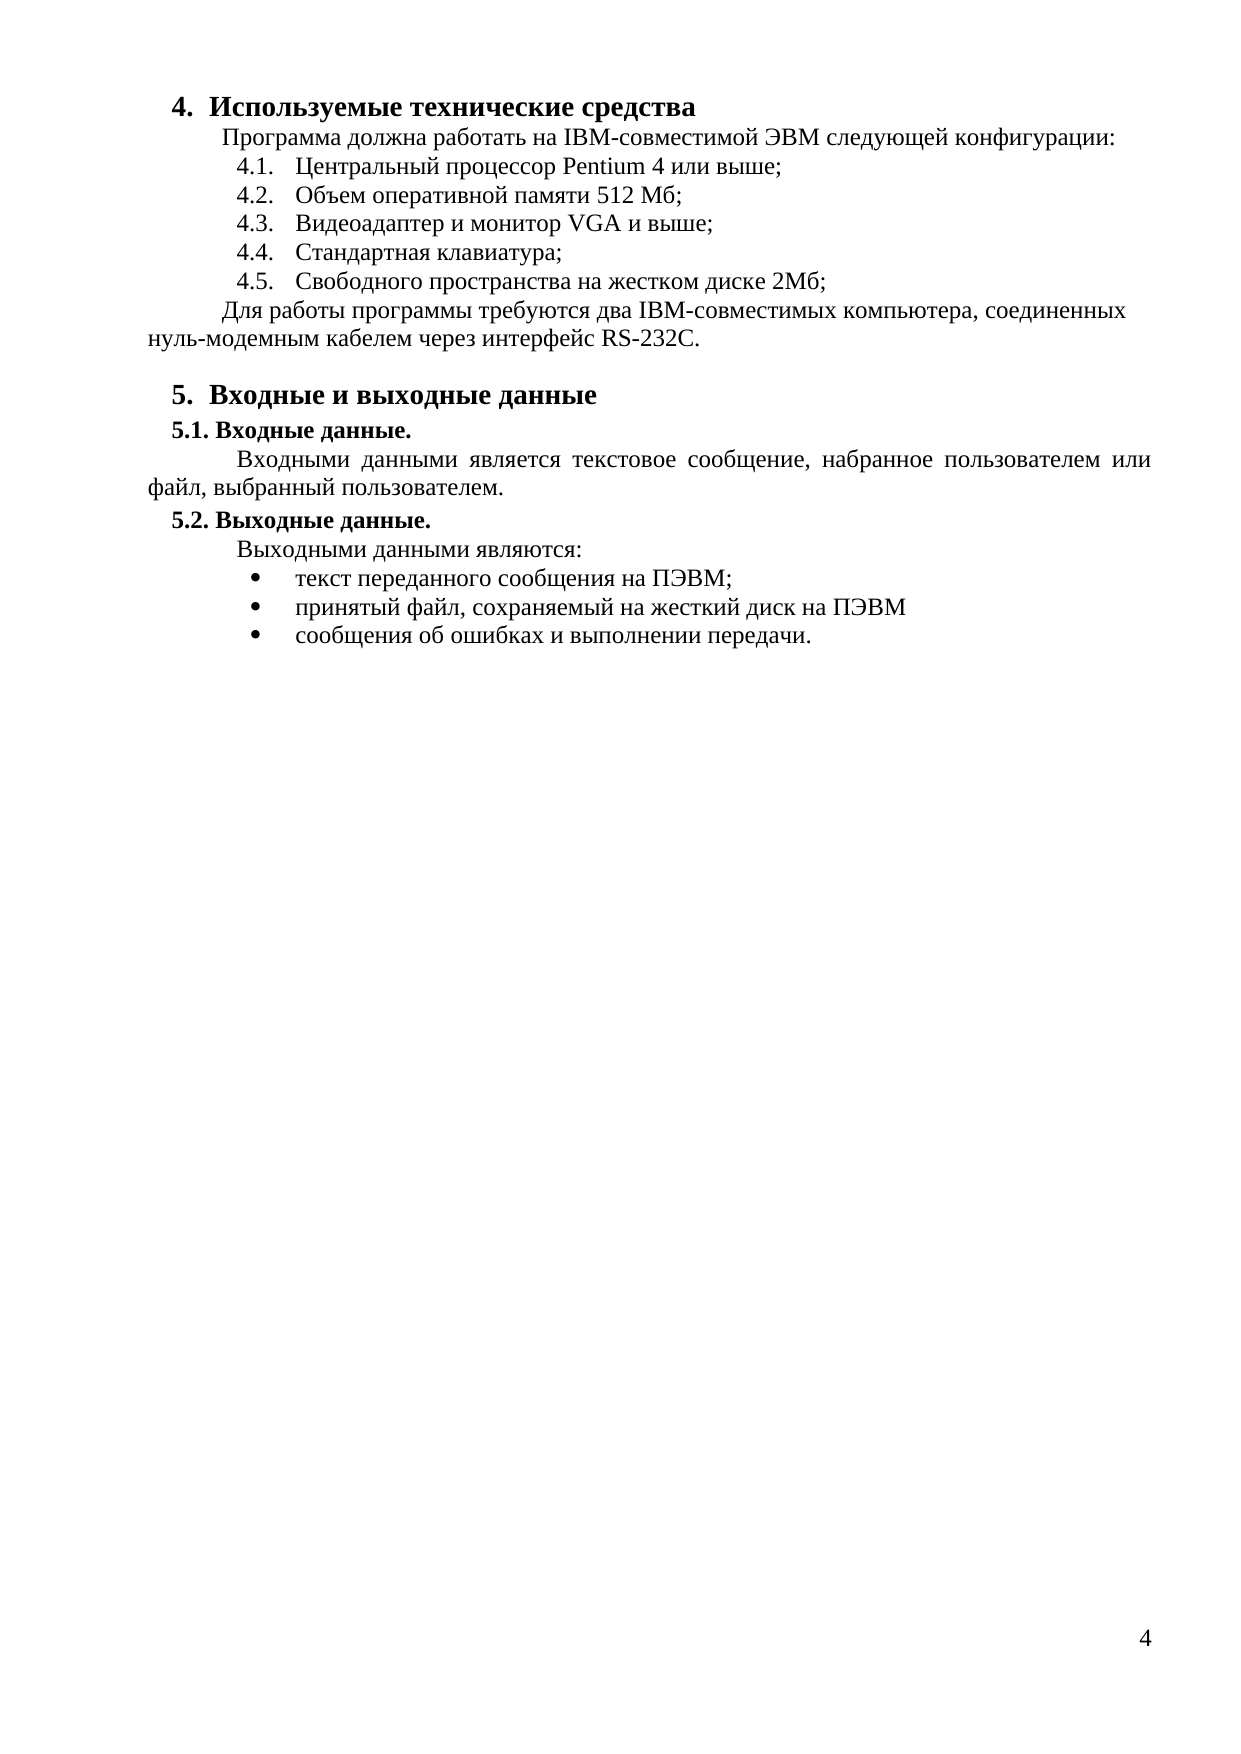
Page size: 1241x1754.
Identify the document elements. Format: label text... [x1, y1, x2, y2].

list Объем оперативной памяти 512 Мб; [148, 180, 1152, 208]
list Свободного пространства на жестком диске 2Мб; [148, 266, 1152, 295]
text Выходными данными являются: [148, 534, 1152, 563]
list принятый файл, сохраняемый на жесткий диск на ПЭВМ [148, 592, 1152, 620]
subtitle Используемые технические средства [171, 89, 1152, 122]
text Программа должна работать на IBM-совместимой ЭВМ следующей конфигурации: [148, 122, 1152, 151]
subtitle 5.2. Выходные данные. [148, 505, 1152, 534]
list Центральный процессор Pentium 4 или выше; [148, 151, 1152, 180]
list Видеоадаптер и монитор VGA и выше; [148, 208, 1152, 237]
list текст переданного сообщения на ПЭВМ; [148, 563, 1152, 592]
list сообщения об ошибках и выполнении передачи. [148, 620, 1152, 649]
text Для работы программы требуются два IBM-совместимых компьютера, соединенных нуль-модемным кабелем через интерфейс RS-232C. [148, 295, 1152, 352]
subtitle Входные и выходные данные [171, 377, 1152, 411]
text Входными данными является текстовое сообщение, набранное пользователем или файл, выбранный пользователем. [148, 444, 1152, 501]
subtitle 5.1. Входные данные. [148, 415, 1152, 444]
list Стандартная клавиатура; [148, 237, 1152, 266]
